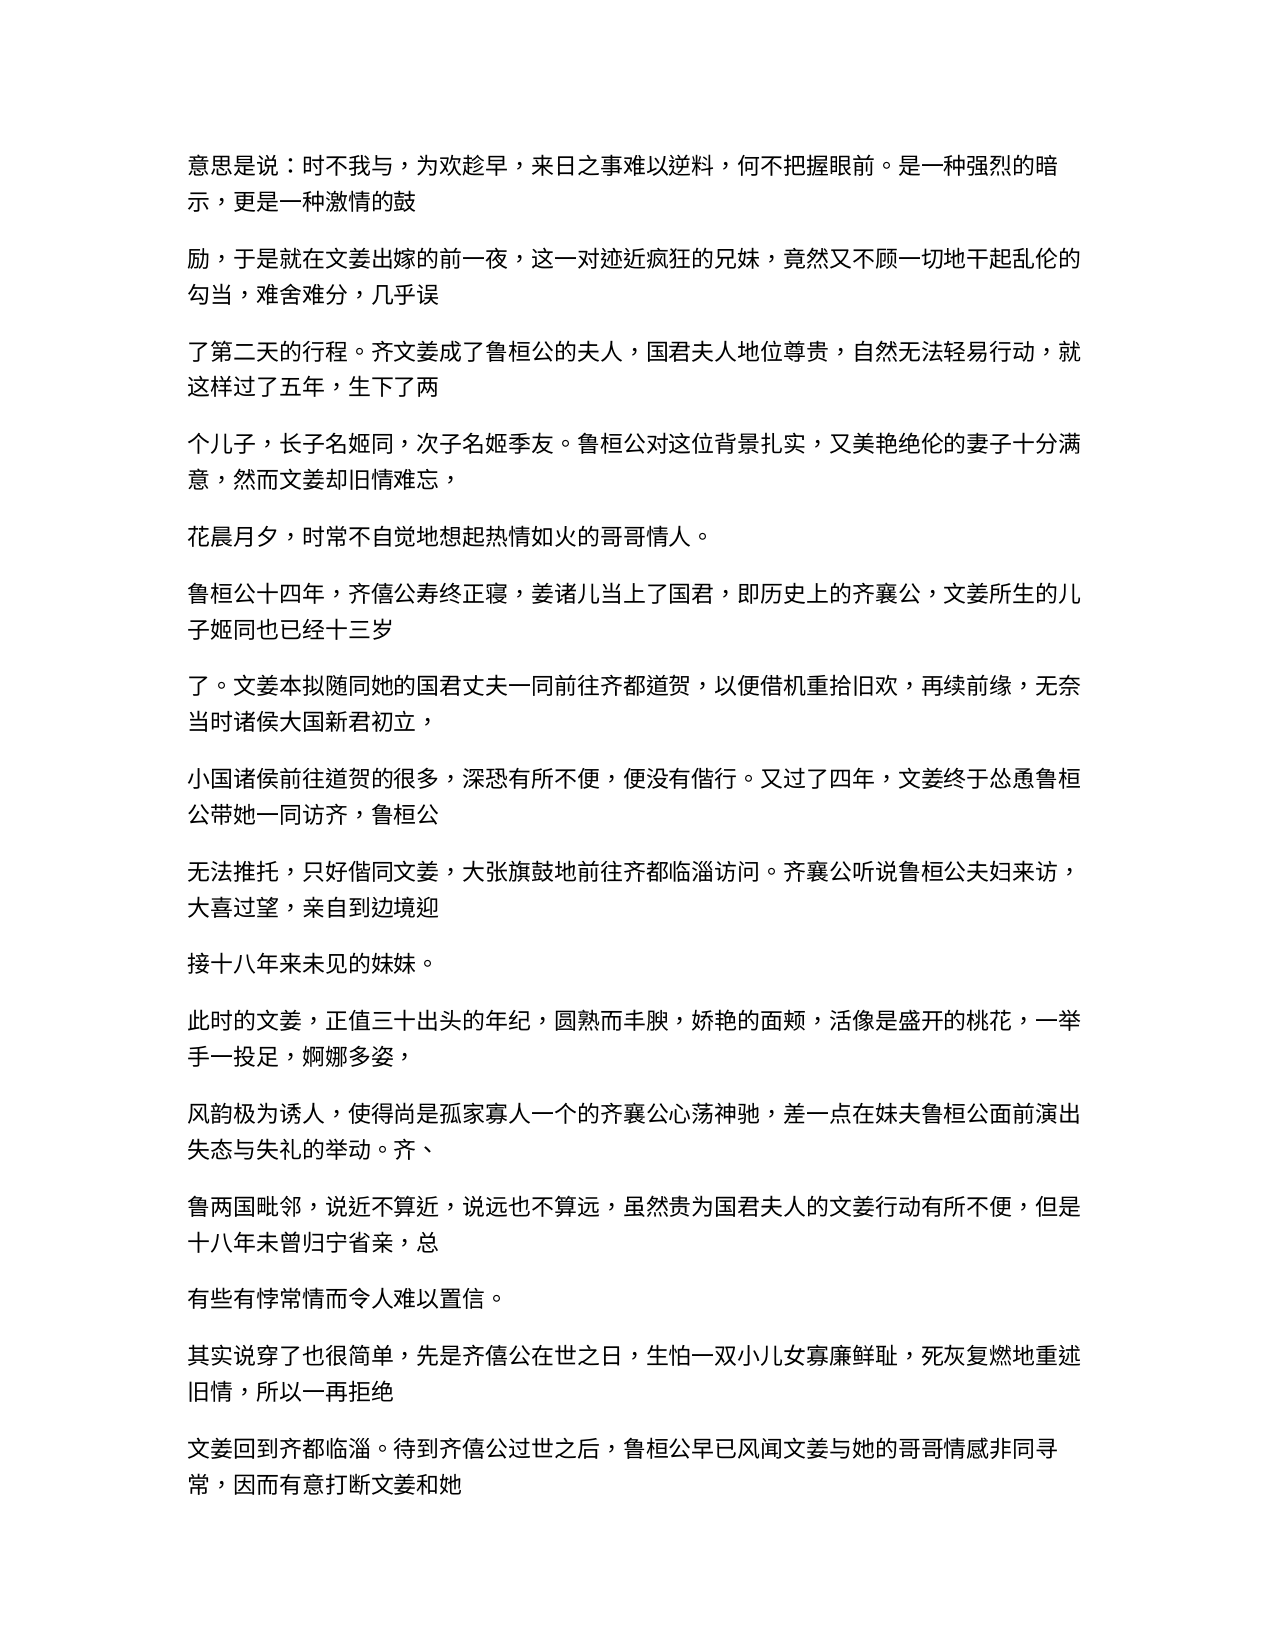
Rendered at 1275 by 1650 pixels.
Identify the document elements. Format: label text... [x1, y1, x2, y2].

text 意思是说：时不我与，为欢趁早，来日之事难以逆料，何不把握眼前。是一种强烈的暗示，更是一种激情的鼓 [187, 150, 1087, 217]
text 花晨月夕，时常不自觉地想起热情如火的哥哥情人。 [187, 521, 1087, 552]
text 了。文姜本拟随同她的国君丈夫一同前往齐都道贺，以便借机重拾旧欢，再续前缘，无奈当时诸侯大国新君初立， [187, 670, 1087, 737]
text 鲁桓公十四年，齐僖公寿终正寝，姜诸儿当上了国君，即历史上的齐襄公，文姜所生的儿子姬同也已经十三岁 [187, 578, 1087, 645]
text 风韵极为诱人，使得尚是孤家寡人一个的齐襄公心荡神驰，差一点在妹夫鲁桓公面前演出失态与失礼的举动。齐、 [187, 1098, 1087, 1165]
text 此时的文姜，正值三十出头的年纪，圆熟而丰腴，娇艳的面颊，活像是盛开的桃花，一举手一投足，婀娜多姿， [187, 1005, 1087, 1072]
text 无法推托，只好偕同文姜，大张旗鼓地前往齐都临淄访问。齐襄公听说鲁桓公夫妇来访，大喜过望，亲自到边境迎 [187, 856, 1087, 923]
text 有些有悖常情而令人难以置信。 [187, 1283, 1087, 1314]
text 接十八年来未见的妹妹。 [187, 948, 1087, 980]
text 了第二天的行程。齐文姜成了鲁桓公的夫人，国君夫人地位尊贵，自然无法轻易行动，就这样过了五年，生下了两 [187, 335, 1087, 403]
text 其实说穿了也很简单，先是齐僖公在世之日，生怕一双小儿女寡廉鲜耻，死灰复燃地重述旧情，所以一再拒绝 [187, 1340, 1087, 1407]
text 鲁两国毗邻，说近不算近，说远也不算远，虽然贵为国君夫人的文姜行动有所不便，但是十八年未曾归宁省亲，总 [187, 1191, 1087, 1258]
text 励，于是就在文姜出嫁的前一夜，这一对迹近疯狂的兄妹，竟然又不顾一切地干起乱伦的勾当，难舍难分，几乎误 [187, 243, 1087, 310]
text 个儿子，长子名姬同，次子名姬季友。鲁桓公对这位背景扎实，又美艳绝伦的妻子十分满意，然而文姜却旧情难忘， [187, 428, 1087, 495]
text 小国诸侯前往道贺的很多，深恐有所不便，便没有偕行。又过了四年，文姜终于怂恿鲁桓公带她一同访齐，鲁桓公 [187, 763, 1087, 830]
text 文姜回到齐都临淄。待到齐僖公过世之后，鲁桓公早已风闻文姜与她的哥哥情感非同寻常，因而有意打断文姜和她 [187, 1433, 1087, 1500]
